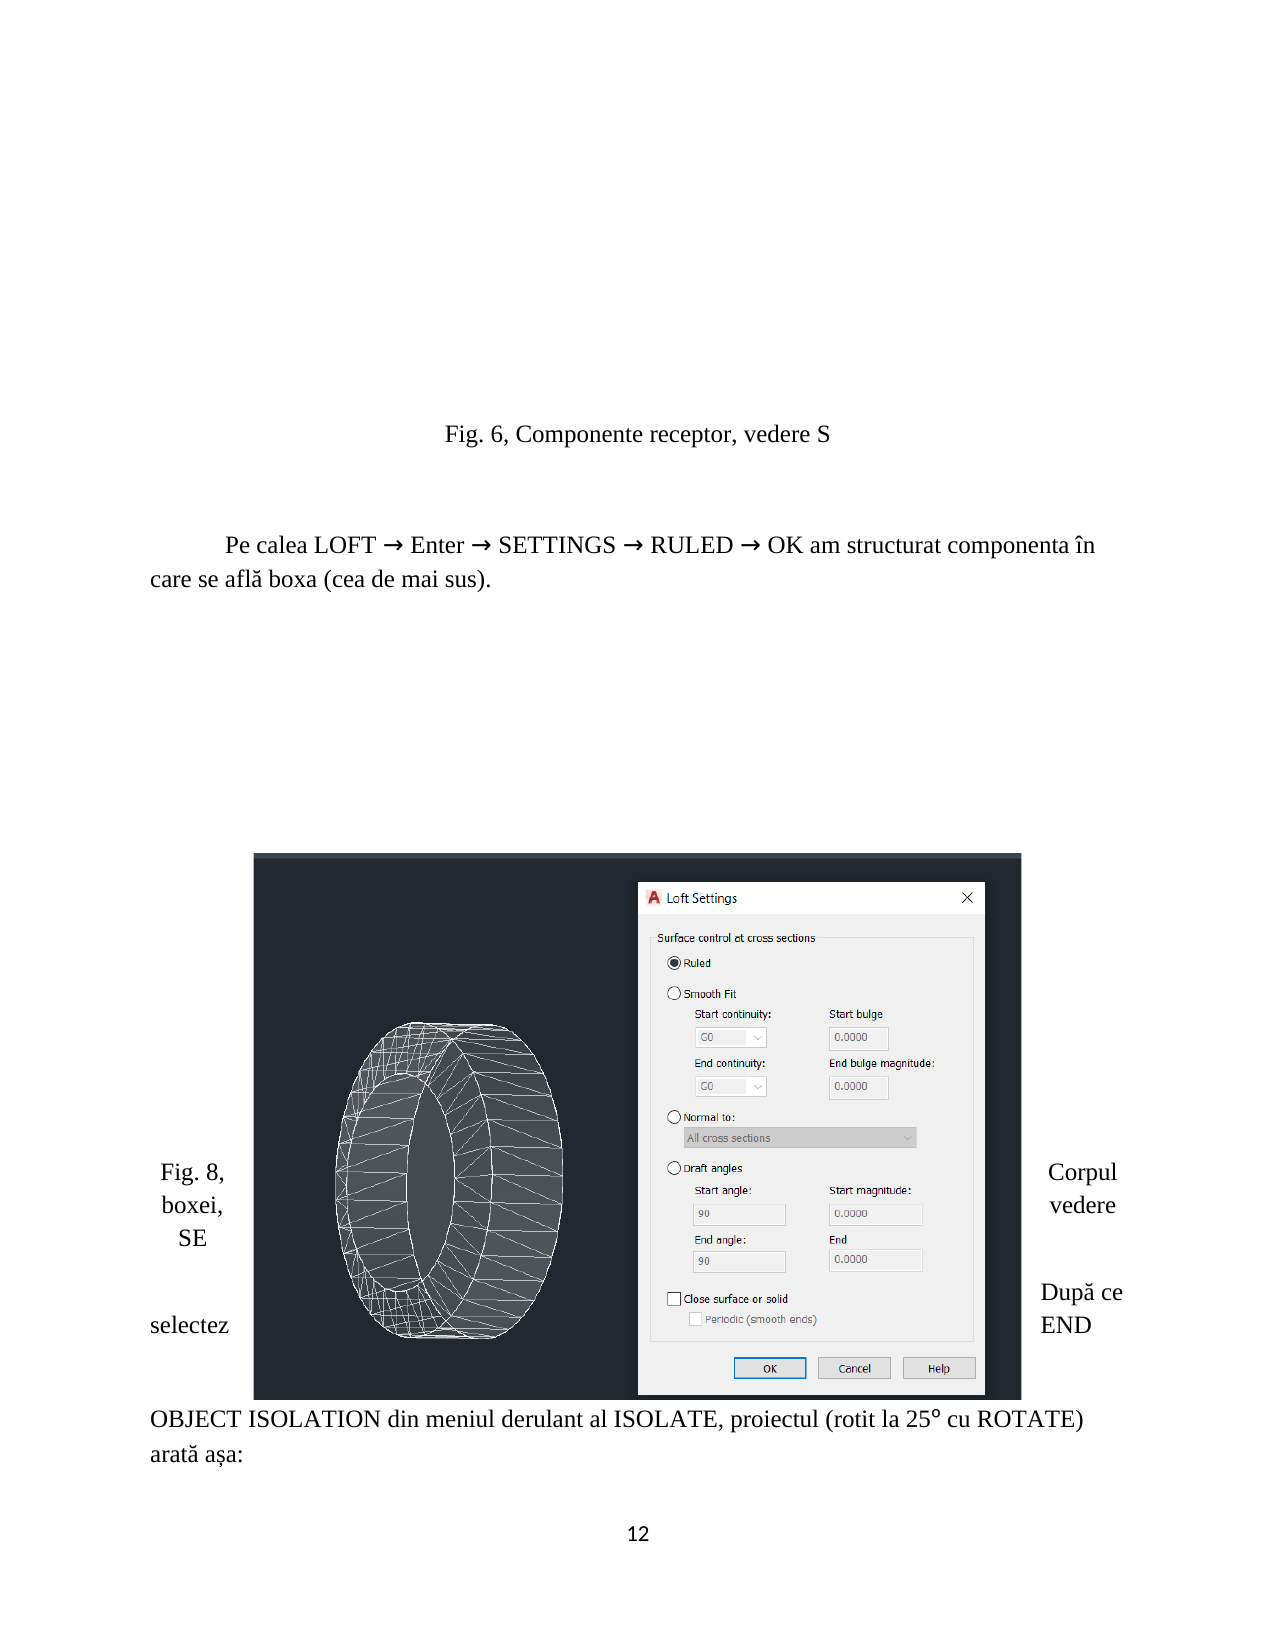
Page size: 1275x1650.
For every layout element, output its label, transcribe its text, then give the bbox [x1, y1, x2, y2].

text Pe calea LOFT → Enter → SETTINGS → RULED → OK am structurat componenta în care se află boxa (cea de mai sus). [150, 526, 1125, 593]
text După ce selectez END OBJECT ISOLATION din meniul derulant al ISOLATE, proiectul (rotit la 25º cu ROTATE) arată așa: [150, 1277, 1125, 1468]
picture [253, 853, 1022, 1400]
text Fig. 8, Corpul boxei, vedere SE [150, 1157, 253, 1252]
text Fig. 8, Corpul boxei, vedere SE [1022, 1157, 1125, 1252]
text Fig. 6, Componente receptor, vedere S [150, 419, 1125, 448]
